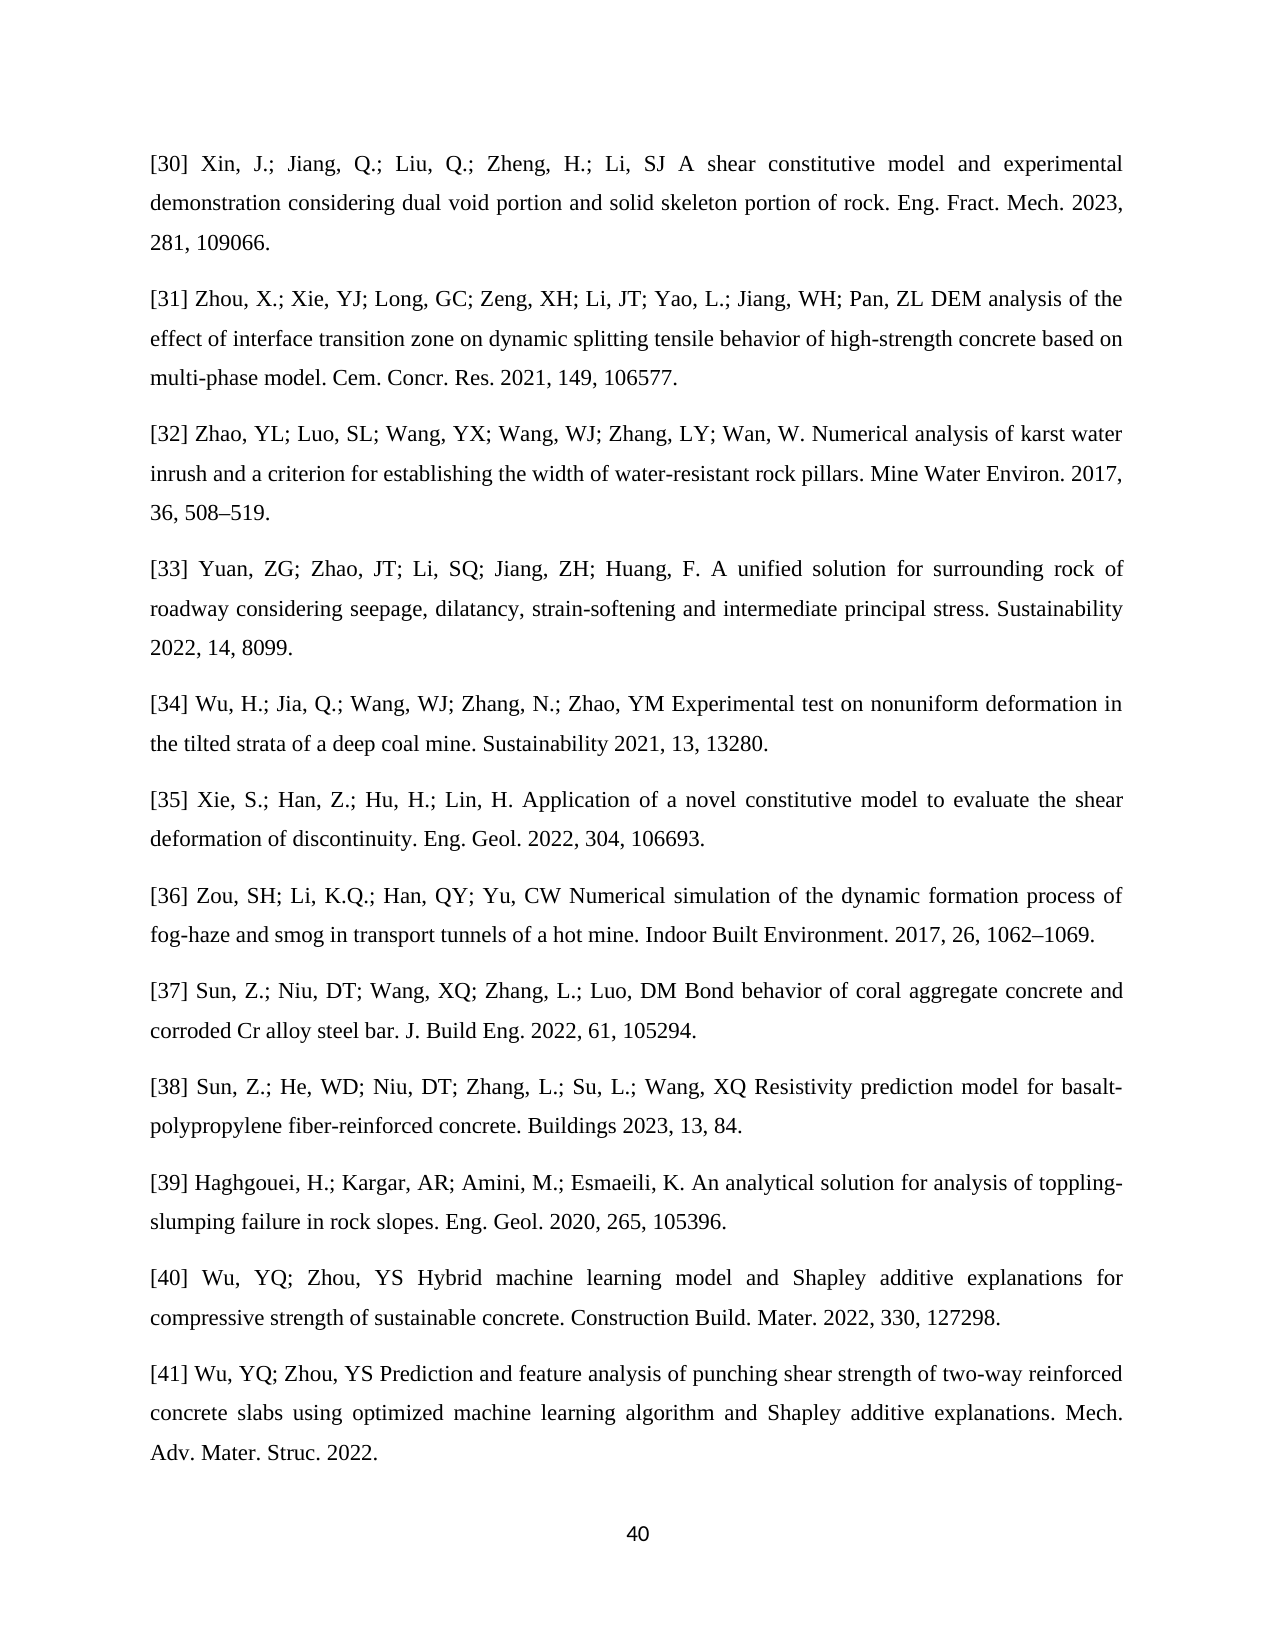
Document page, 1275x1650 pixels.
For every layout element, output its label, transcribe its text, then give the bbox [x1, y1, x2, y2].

text [40] Wu, YQ; Zhou, YS Hybrid machine learning model and Shapley additive explanations for compressive strength of sustainable concrete. Construction Build. Mater. 2022, 330, 127298. [150, 1264, 1125, 1330]
text [33] Yuan, ZG; Zhao, JT; Li, SQ; Jiang, ZH; Huang, F. A unified solution for surrounding rock of roadway considering seepage, dilatancy, strain-softening and intermediate principal stress. Sustainability 2022, 14, 8099. [150, 555, 1125, 661]
text [38] Sun, Z.; He, WD; Niu, DT; Zhang, L.; Su, L.; Wang, XQ Resistivity prediction model for basalt-polypropylene fiber-reinforced concrete. Buildings 2023, 13, 84. [150, 1073, 1125, 1139]
text [39] Haghgouei, H.; Kargar, AR; Amini, M.; Esmaeili, K. An analytical solution for analysis of toppling-slumping failure in rock slopes. Eng. Geol. 2020, 265, 105396. [150, 1168, 1125, 1234]
text [30] Xin, J.; Jiang, Q.; Liu, Q.; Zheng, H.; Li, SJ A shear constitutive model and experimental demonstration considering dual void portion and solid skeleton portion of rock. Eng. Fract. Mech. 2023, 281, 109066. [150, 150, 1125, 255]
text [31] Zhou, X.; Xie, YJ; Long, GC; Zeng, XH; Li, JT; Yao, L.; Jiang, WH; Pan, ZL DEM analysis of the effect of interface transition zone on dynamic splitting tensile behavior of high-strength concrete based on multi-phase model. Cem. Concr. Res. 2021, 149, 106577. [150, 285, 1125, 390]
text [37] Sun, Z.; Niu, DT; Wang, XQ; Zhang, L.; Luo, DM Bond behavior of coral aggregate concrete and corroded Cr alloy steel bar. J. Build Eng. 2022, 61, 105294. [150, 977, 1125, 1043]
text [36] Zou, SH; Li, K.Q.; Han, QY; Yu, CW Numerical simulation of the dynamic formation process of fog-haze and smog in transport tunnels of a hot mine. Indoor Built Environment. 2017, 26, 1062–1069. [150, 882, 1125, 947]
text [34] Wu, H.; Jia, Q.; Wang, WJ; Zhang, N.; Zhao, YM Experimental test on nonuniform deformation in the tilted strata of a deep coal mine. Sustainability 2021, 13, 13280. [150, 690, 1125, 756]
text [41] Wu, YQ; Zhou, YS Prediction and feature analysis of punching shear strength of two-way reinforced concrete slabs using optimized machine learning algorithm and Shapley additive explanations. Mech. Adv. Mater. Struc. 2022. [150, 1360, 1125, 1465]
text [35] Xie, S.; Han, Z.; Hu, H.; Lin, H. Application of a novel constitutive model to evaluate the shear deformation of discontinuity. Eng. Geol. 2022, 304, 106693. [150, 786, 1125, 852]
text [32] Zhao, YL; Luo, SL; Wang, YX; Wang, WJ; Zhang, LY; Wan, W. Numerical analysis of karst water inrush and a criterion for establishing the width of water-resistant rock pillars. Mine Water Environ. 2017, 36, 508–519. [150, 420, 1125, 526]
